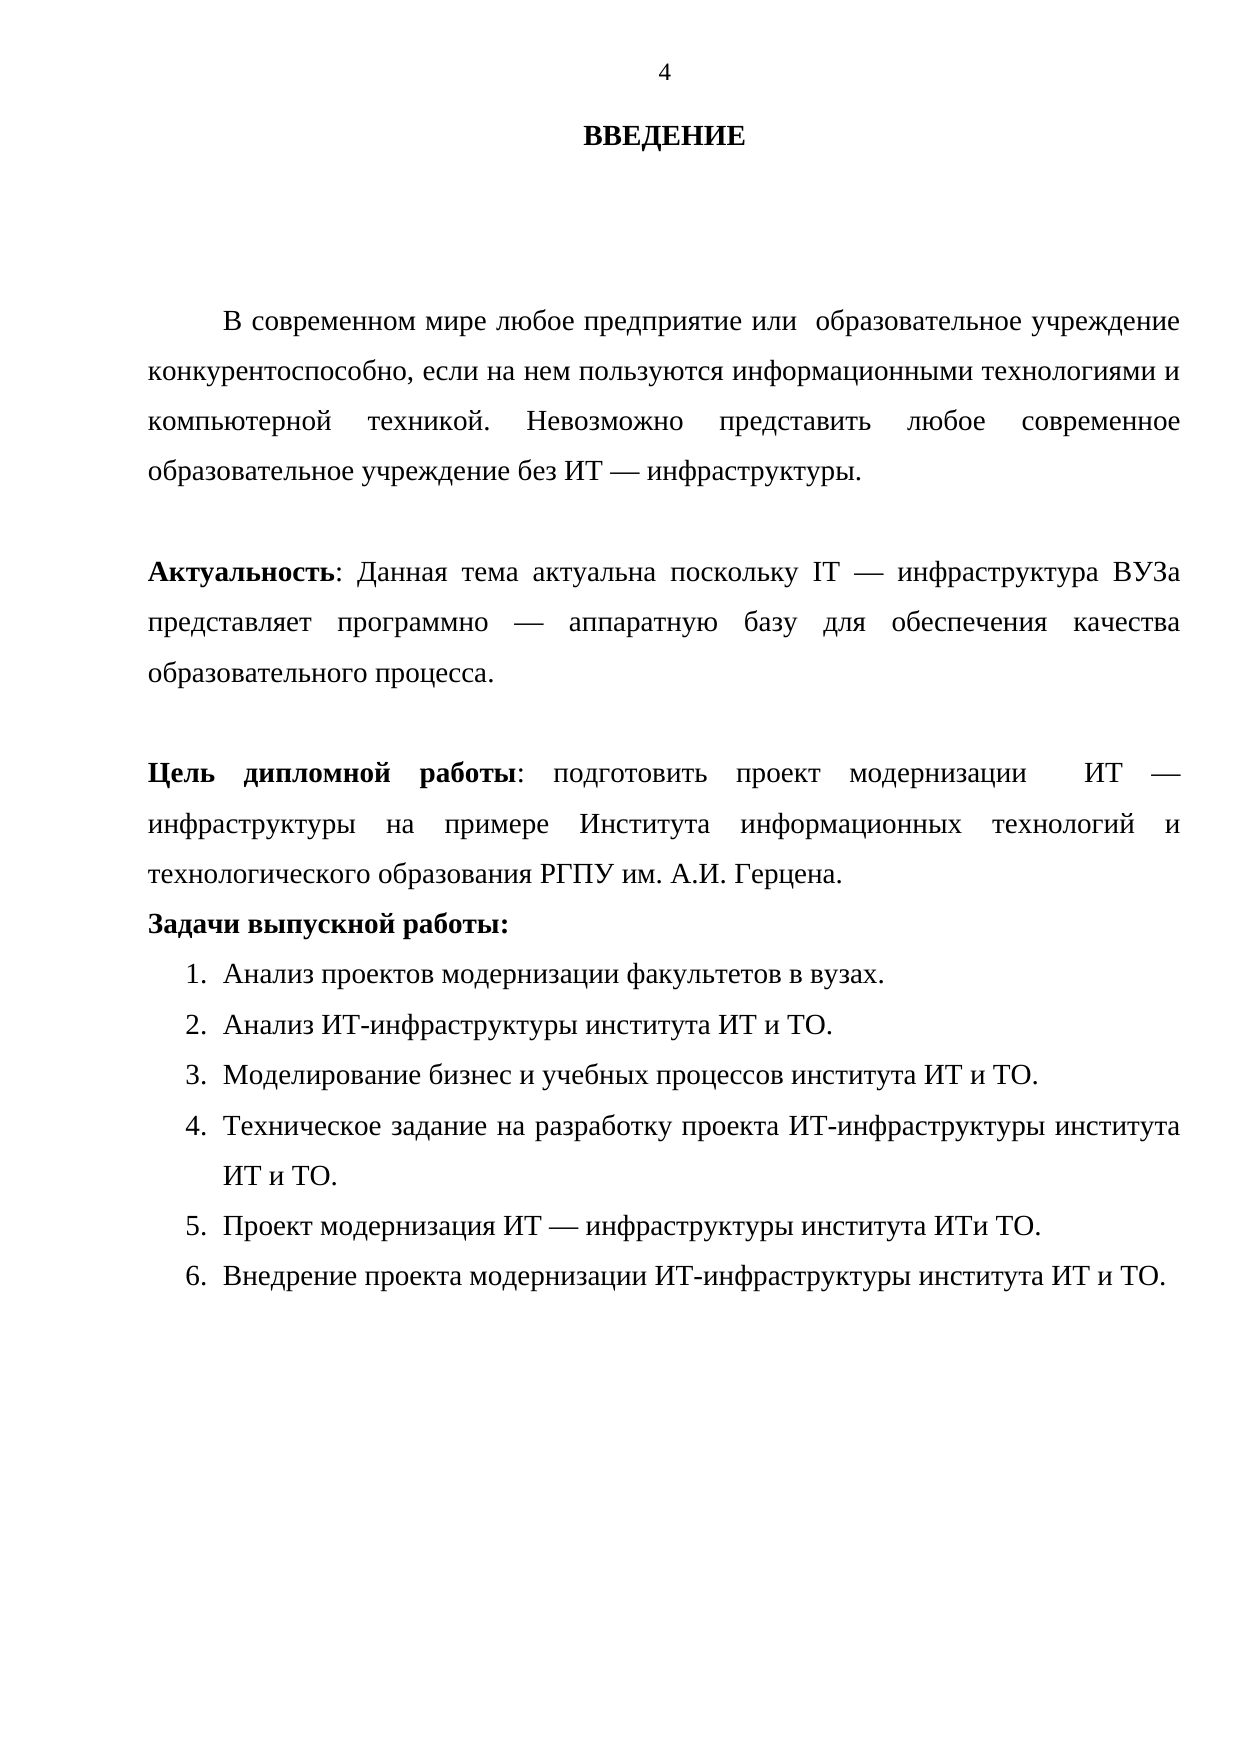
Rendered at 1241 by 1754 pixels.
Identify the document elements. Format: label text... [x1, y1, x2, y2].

list Проект модернизация ИТ — инфраструктуры института ИТи ТО. [185, 1208, 1181, 1242]
list Анализ проектов модернизации факультетов в вузах. [185, 957, 1181, 990]
list Анализ ИТ-инфраструктуры института ИТ и ТО. [185, 1007, 1181, 1041]
list Техническое задание на разработку проекта ИТ-инфраструктуры института ИТ и ТО. [185, 1108, 1181, 1191]
text Задачи выпускной работы: [148, 906, 1181, 940]
list Внедрение проекта модернизации ИТ-инфраструктуры института ИТ и ТО. [185, 1258, 1181, 1292]
text В современном мире любое предприятие или образовательное учреждение конкурентоспособно, если на нем пользуются информационными технологиями и компьютерной техникой. Невозможно представить любое современное образовательное учреждение без ИТ — инфраструктуры. [148, 303, 1181, 487]
text Цель дипломной работы: подготовить проект модернизации ИТ — инфраструктуры на примере Института информационных технологий и технологического образования РГПУ им. А.И. Герцена. [148, 755, 1181, 889]
list Моделирование бизнес и учебных процессов института ИТ и ТО. [185, 1057, 1181, 1091]
text Актуальность: Данная тема актуальна поскольку IT — инфраструктура ВУЗа представляет программно — аппаратную базу для обеспечения качества образовательного процесса. [148, 554, 1181, 688]
text ВВЕДЕНИЕ [148, 118, 1181, 152]
